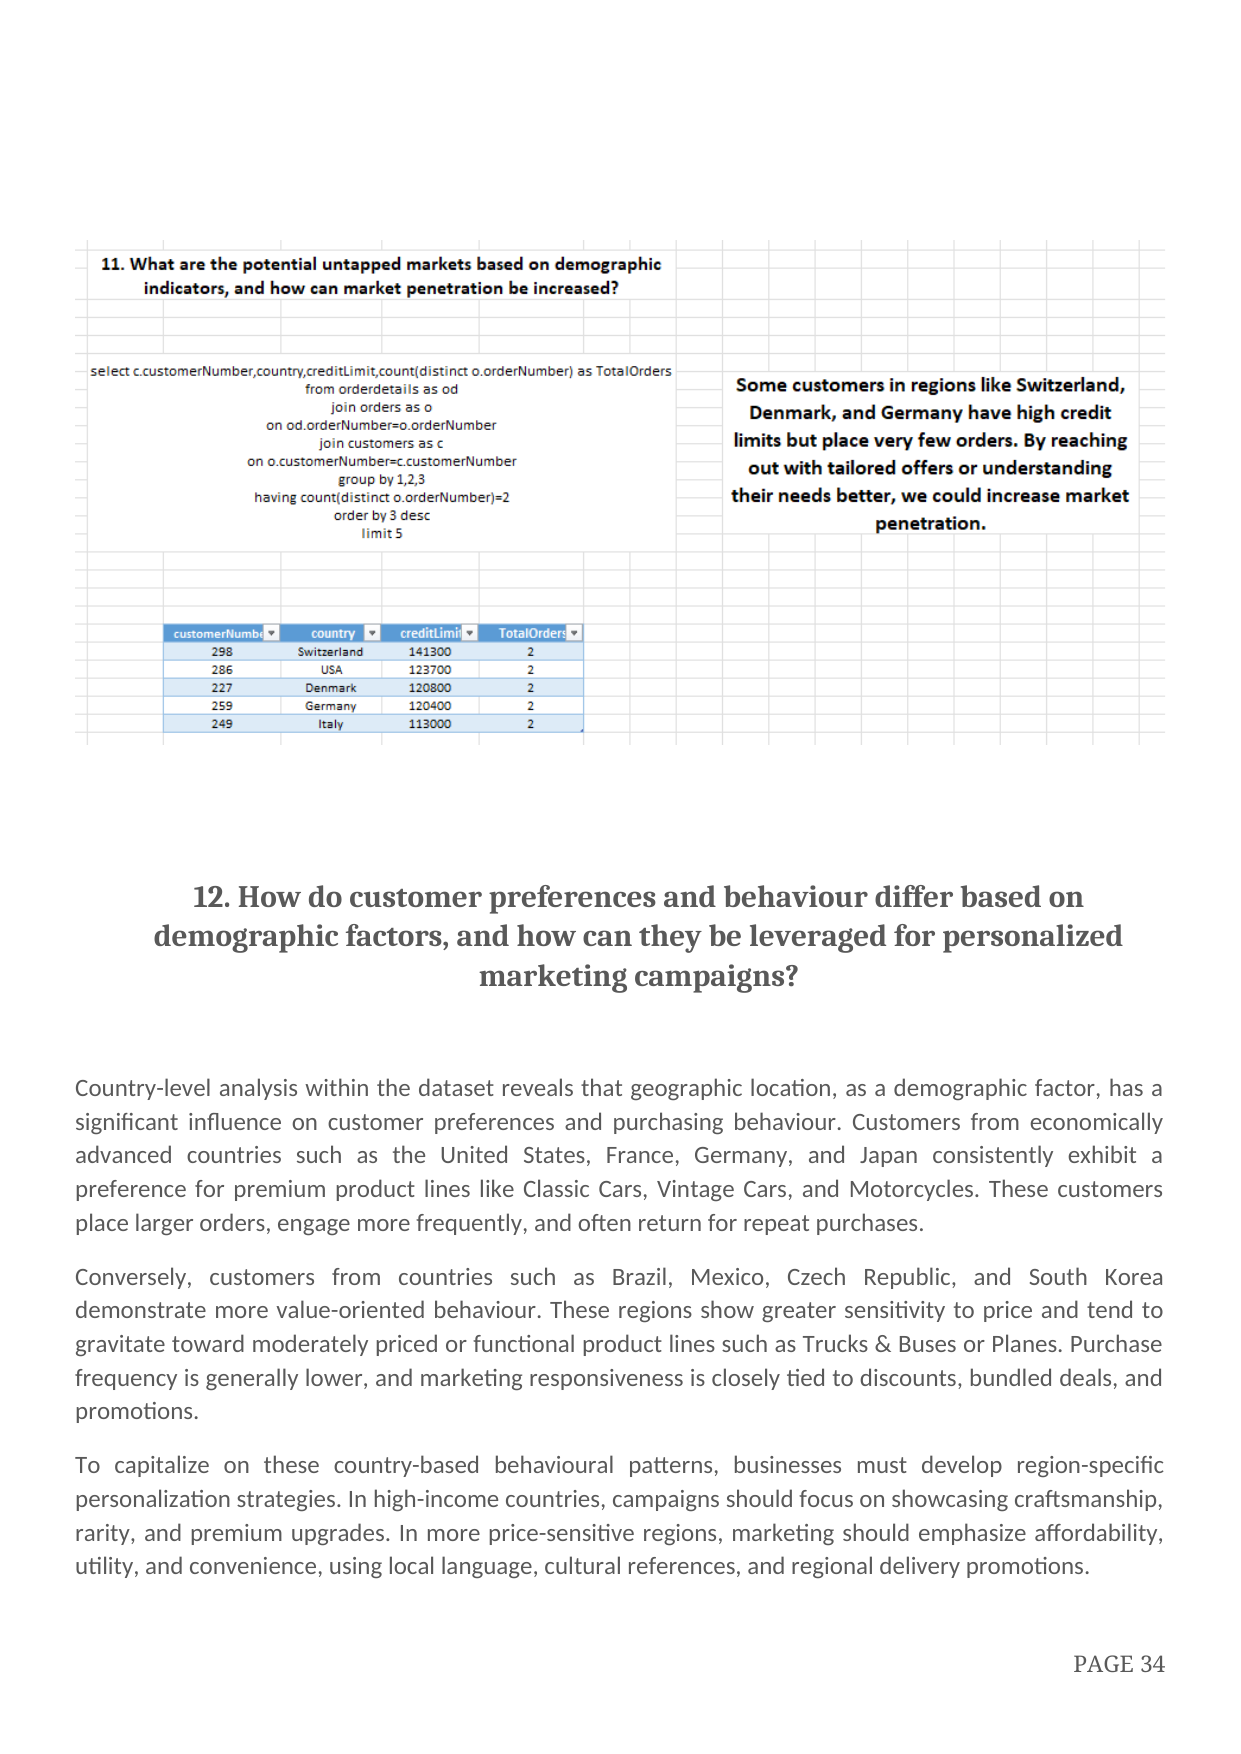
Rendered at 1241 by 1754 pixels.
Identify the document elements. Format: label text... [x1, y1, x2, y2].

text Conversely, customers from countries such as Brazil, Mexico, Czech Republic, and South Korea demonstrate more value-oriented behaviour. These regions show greater sensitivity to price and tend to gravitate toward moderately priced or functional product lines such as Trucks & Buses or Planes. Purchase frequency is generally lower, and marketing responsiveness is closely tied to discounts, bundled deals, and promotions. [75, 1261, 1165, 1426]
text To capitalize on these country-based behavioural patterns, businesses must develop region-specific personalization strategies. In high-income countries, campaigns should focus on showcasing craftsmanship, rarity, and premium upgrades. In more price-sensitive regions, marketing should emphasize affordability, utility, and convenience, using local language, cultural references, and regional delivery promotions. [75, 1450, 1165, 1581]
picture [75, 240, 1166, 745]
text Country-level analysis within the dataset reveals that geographic location, as a demographic factor, has a significant influence on customer preferences and purchasing behaviour. Customers from economically advanced countries such as the United States, France, Germany, and Japan consistently exhibit a preference for premium product lines like Classic Cars, Vintage Cars, and Motorcycles. These customers place larger orders, engage more frequently, and often return for repeat purchases. [75, 1073, 1165, 1237]
text 12. How do customer preferences and behaviour differ based on demographic factors, and how can they be leveraged for personalized marketing campaigns? [112, 879, 1165, 994]
